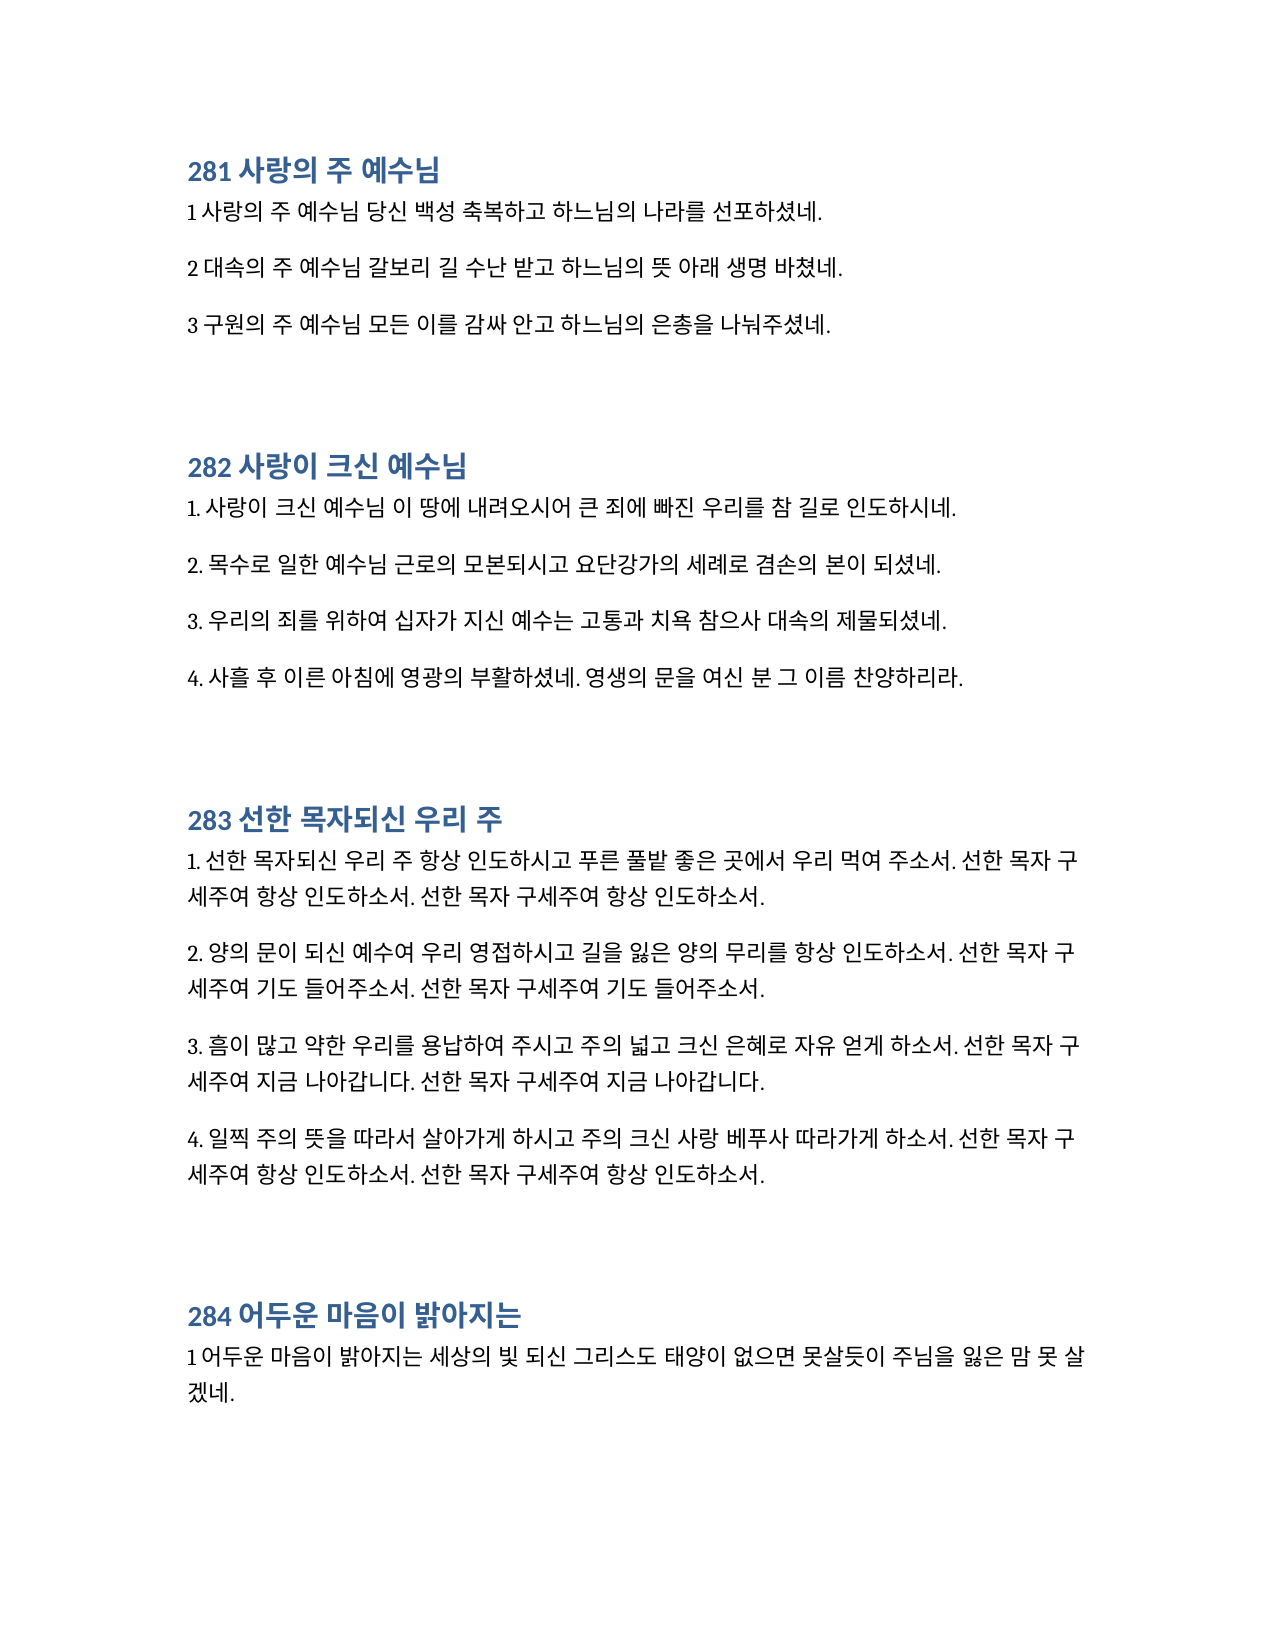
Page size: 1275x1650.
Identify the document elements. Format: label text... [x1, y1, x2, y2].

subtitle 281 사랑의 주 예수님 [187, 150, 1087, 190]
text 4. 일찍 주의 뜻을 따라서 살아가게 하시고 주의 크신 사랑 베푸사 따라가게 하소서. 선한 목자 구세주여 항상 인도하소서. 선한 목자 구세주여 항상 인도하소서. [187, 1123, 1087, 1190]
text 4. 사흘 후 이른 아침에 영광의 부활하셨네. 영생의 문을 여신 분 그 이름 찬양하리라. [187, 662, 1087, 693]
subtitle 284 어두운 마음이 밝아지는 [187, 1296, 1087, 1335]
subtitle 282 사랑이 크신 예수님 [187, 446, 1087, 486]
text 2 대속의 주 예수님 갈보리 길 수난 받고 하느님의 뜻 아래 생명 바쳤네. [187, 252, 1087, 284]
text 1. 선한 목자되신 우리 주 항상 인도하시고 푸른 풀밭 좋은 곳에서 우리 먹여 주소서. 선한 목자 구세주여 항상 인도하소서. 선한 목자 구세주여 항상 인도하소서. [187, 845, 1087, 912]
text 2. 목수로 일한 예수님 근로의 모본되시고 요단강가의 세례로 겸손의 본이 되셨네. [187, 548, 1087, 580]
text 1 어두운 마음이 밝아지는 세상의 빛 되신 그리스도 태양이 없으면 못살듯이 주님을 잃은 맘 못 살겠네. [187, 1341, 1087, 1408]
text 3. 우리의 죄를 위하여 십자가 지신 예수는 고통과 치욕 참으사 대속의 제물되셨네. [187, 605, 1087, 637]
text 1. 사랑이 크신 예수님 이 땅에 내려오시어 큰 죄에 빠진 우리를 참 길로 인도하시네. [187, 492, 1087, 523]
text 3 구원의 주 예수님 모든 이를 감싸 안고 하느님의 은총을 나눠주셨네. [187, 309, 1087, 340]
subtitle 283 선한 목자되신 우리 주 [187, 799, 1087, 839]
text 3. 흠이 많고 약한 우리를 용납하여 주시고 주의 넓고 크신 은혜로 자유 얻게 하소서. 선한 목자 구세주여 지금 나아갑니다. 선한 목자 구세주여 지금 나아갑니다. [187, 1030, 1087, 1097]
text 2. 양의 문이 되신 예수여 우리 영접하시고 길을 잃은 양의 무리를 항상 인도하소서. 선한 목자 구세주여 기도 들어주소서. 선한 목자 구세주여 기도 들어주소서. [187, 937, 1087, 1004]
text 1 사랑의 주 예수님 당신 백성 축복하고 하느님의 나라를 선포하셨네. [187, 196, 1087, 227]
